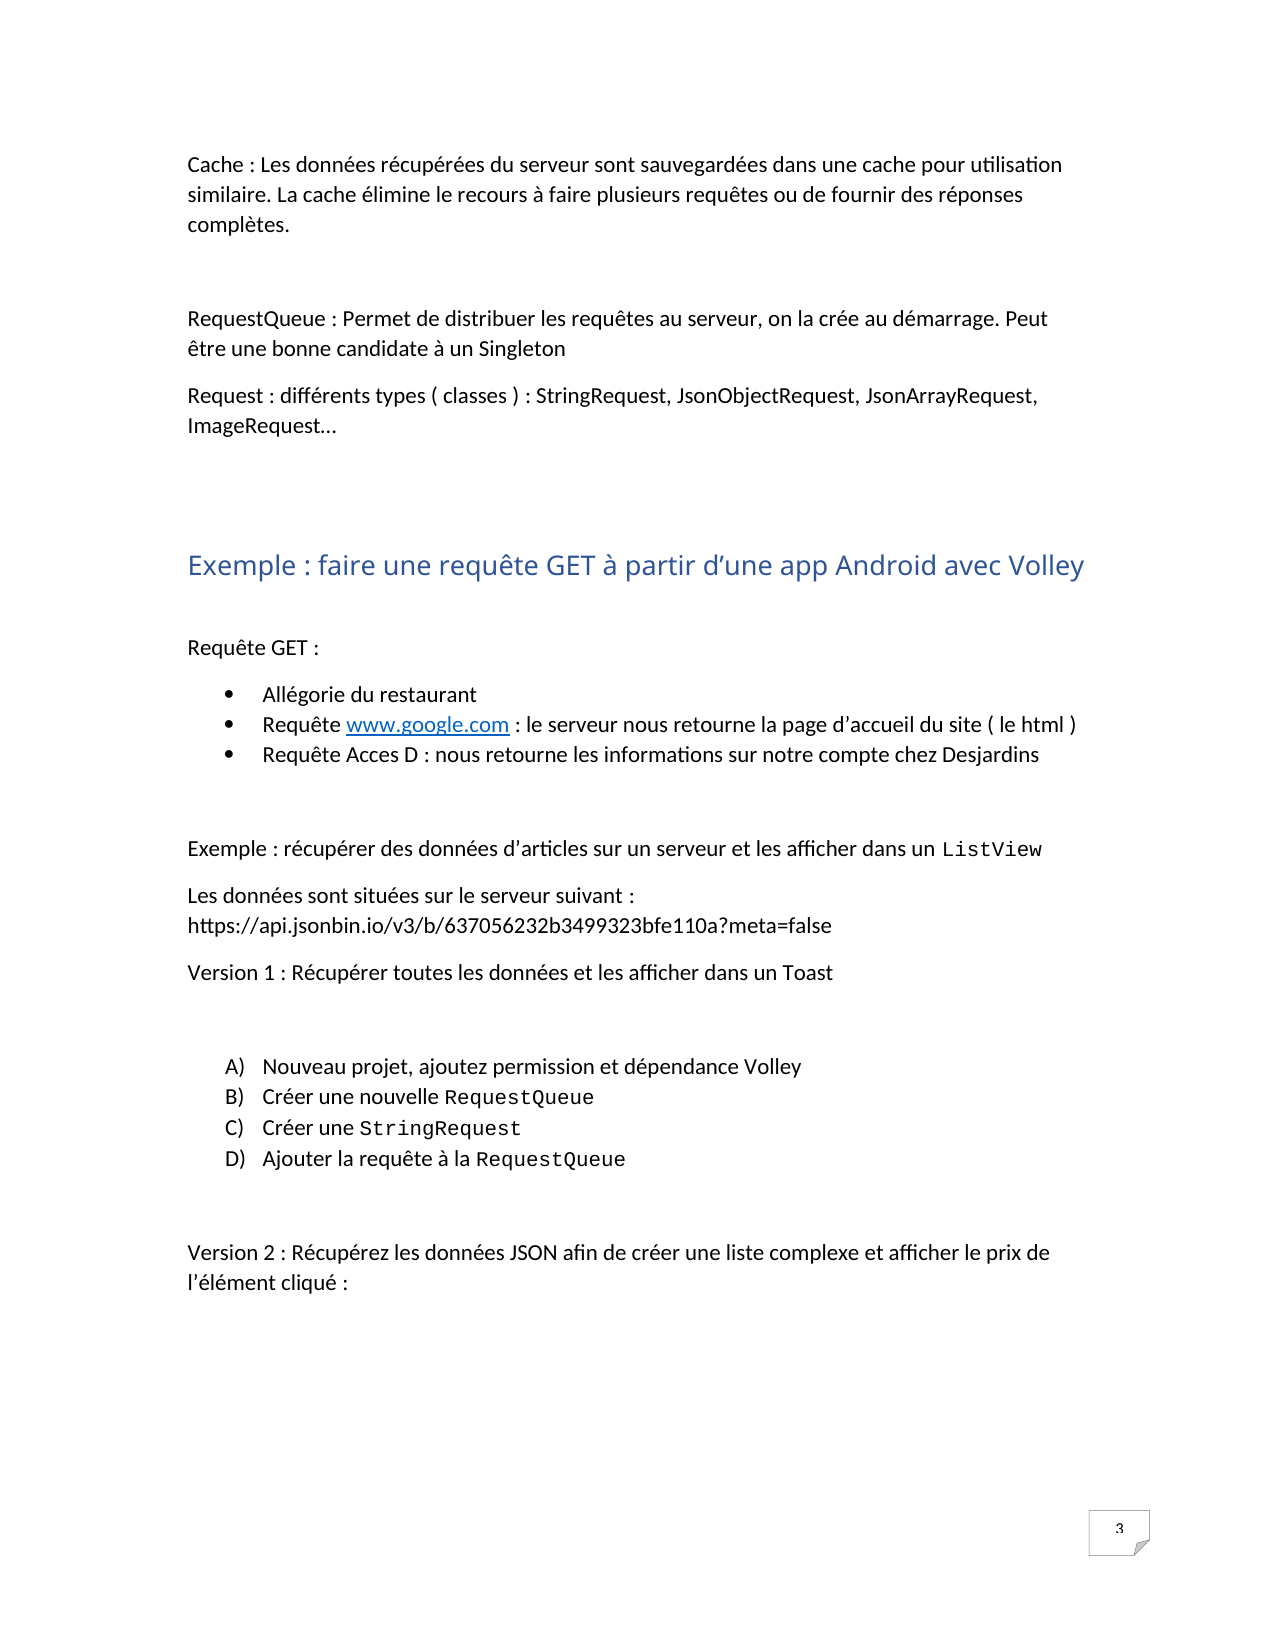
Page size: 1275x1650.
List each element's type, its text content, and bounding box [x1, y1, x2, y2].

text Les données sont situées sur le serveur suivant : https://api.jsonbin.io/v3/b/637056232b3499323bfe110a?meta=false [187, 881, 1087, 939]
text Version 1 : Récupérer toutes les données et les afficher dans un Toast [187, 958, 1087, 986]
list Requête www.google.com : le serveur nous retourne la page d’accueil du site ( le html ) [225, 710, 1087, 738]
text Request : différents types ( classes ) : StringRequest, JsonObjectRequest, JsonArrayRequest, ImageRequest… [187, 381, 1087, 439]
list Allégorie du restaurant [225, 680, 1087, 708]
subtitle Exemple : faire une requête GET à partir d’une app Android avec Volley [187, 546, 1087, 583]
list Ajouter la requête à la RequestQueue [225, 1144, 1087, 1172]
list Nouveau projet, ajoutez permission et dépendance Volley [225, 1052, 1087, 1080]
list Requête Acces D : nous retourne les informations sur notre compte chez Desjardins [225, 740, 1087, 768]
text Exemple : récupérer des données d’articles sur un serveur et les afficher dans un ListView [187, 834, 1087, 862]
list Créer une StringRequest [225, 1113, 1087, 1142]
text RequestQueue : [187, 304, 1087, 362]
list Créer une nouvelle RequestQueue [225, 1082, 1087, 1111]
text Cache : [187, 150, 1087, 238]
text Requête GET : [187, 633, 1087, 661]
text Version 2 : Récupérez les données JSON afin de créer une liste complexe et afficher le prix de l’élément cliqué : [187, 1238, 1087, 1296]
